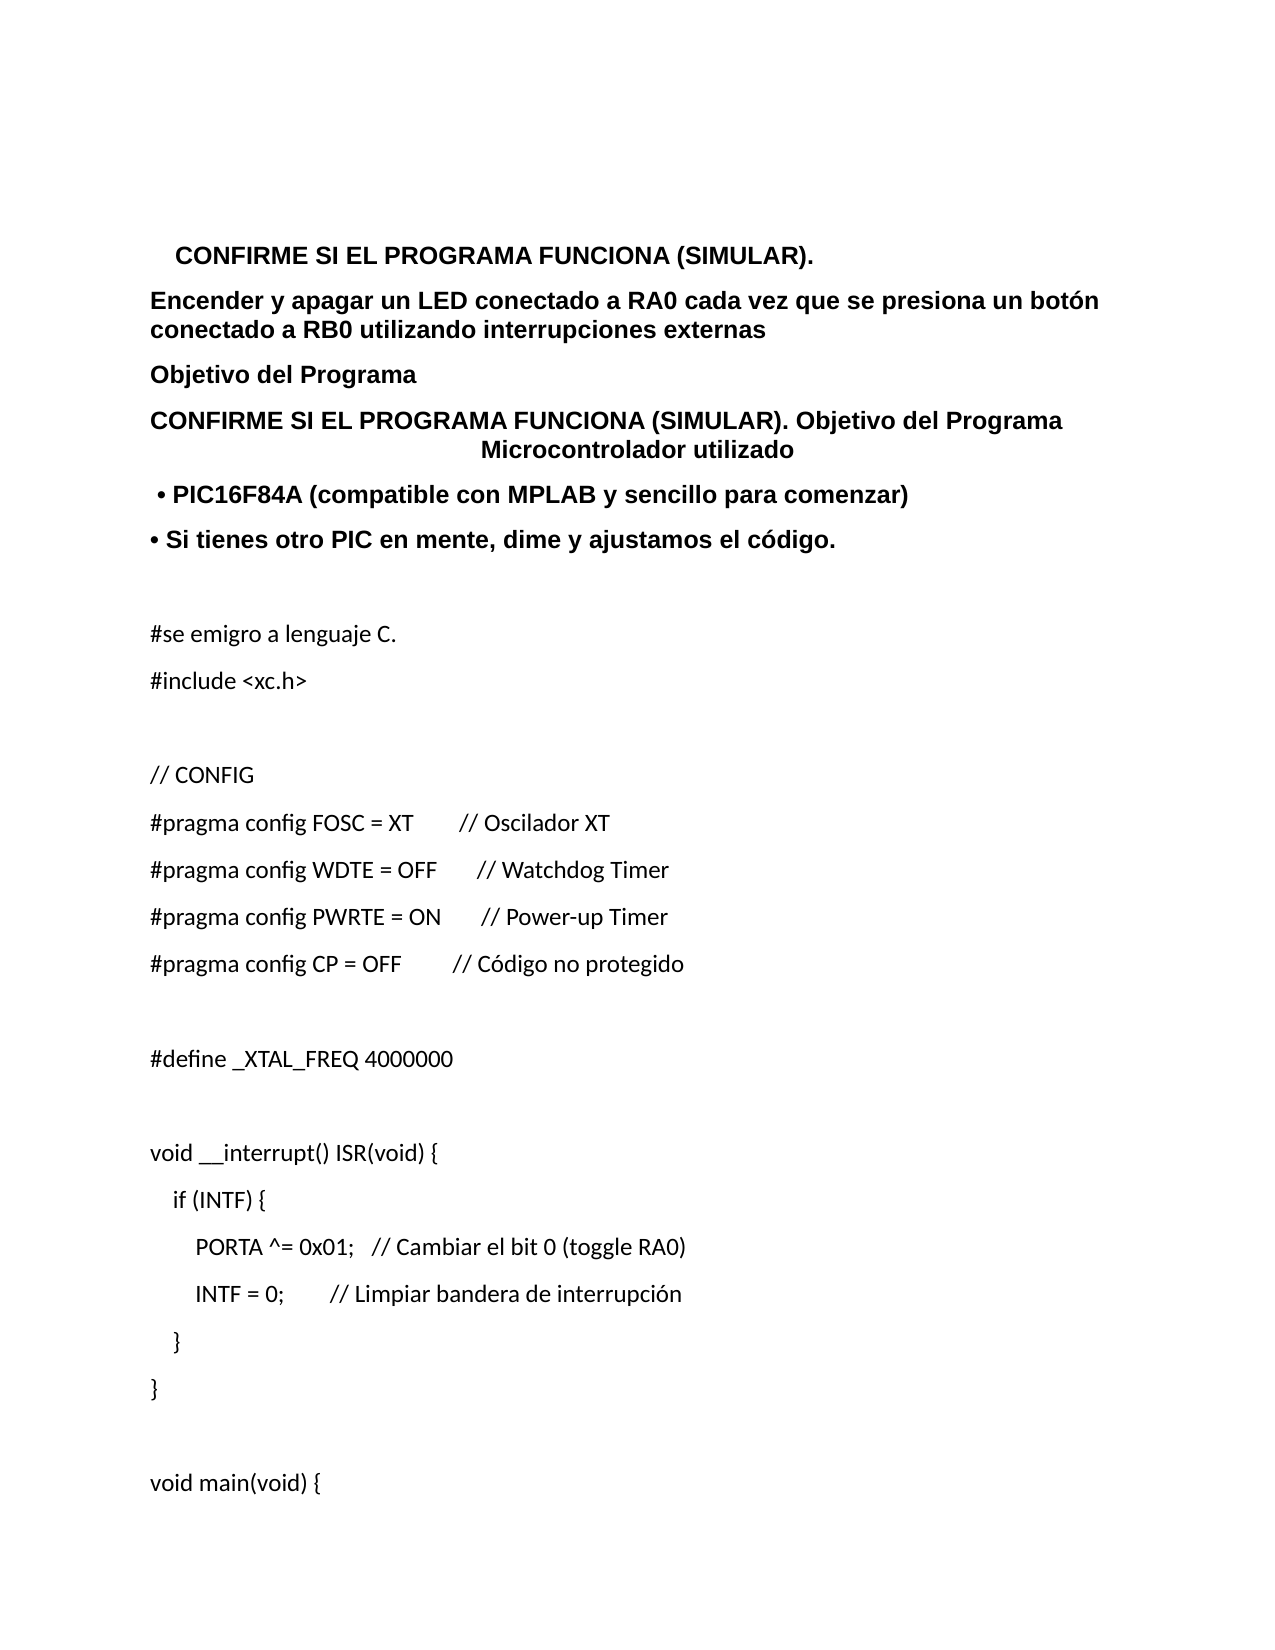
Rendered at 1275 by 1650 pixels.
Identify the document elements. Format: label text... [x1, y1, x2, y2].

text } [150, 1326, 1125, 1356]
text #pragma config CP = OFF // Código no protegido [150, 948, 1125, 979]
text • PIC16F84A (compatible con MPLAB y sencillo para comenzar) [150, 480, 1125, 509]
text #se emigro a lenguaje C. [150, 618, 1125, 648]
text Encender y apagar un LED conectado a RA0 cada vez que se presiona un botón conectado a RB0 utilizando interrupciones externas [150, 286, 1125, 344]
text #define _XTAL_FREQ 4000000 [150, 1043, 1125, 1073]
text CONFIRME SI EL PROGRAMA FUNCIONA (SIMULAR). [150, 241, 1125, 269]
text Objetivo del Programa [150, 360, 1125, 389]
text • Si tienes otro PIC en mente, dime y ajustamos el código. [150, 525, 1125, 554]
text INTF = 0; // Limpiar bandera de interrupción [150, 1279, 1125, 1309]
text #pragma config WDTE = OFF // Watchdog Timer [150, 854, 1125, 884]
text #include <xc.h> [150, 665, 1125, 696]
text PORTA ^= 0x01; // Cambiar el bit 0 (toggle RA0) [150, 1231, 1125, 1262]
text // CONFIG [150, 759, 1125, 790]
text void __interrupt() ISR(void) { [150, 1137, 1125, 1168]
text if (INTF) { [150, 1184, 1125, 1215]
text void main(void) { [150, 1467, 1125, 1498]
text #pragma config FOSC = XT // Oscilador XT [150, 807, 1125, 837]
text } [150, 1373, 1125, 1403]
text CONFIRME SI EL PROGRAMA FUNCIONA (SIMULAR). Objetivo del Programa Microcontrolador utilizado [150, 406, 1125, 463]
text #pragma config PWRTE = ON // Power-up Timer [150, 901, 1125, 932]
